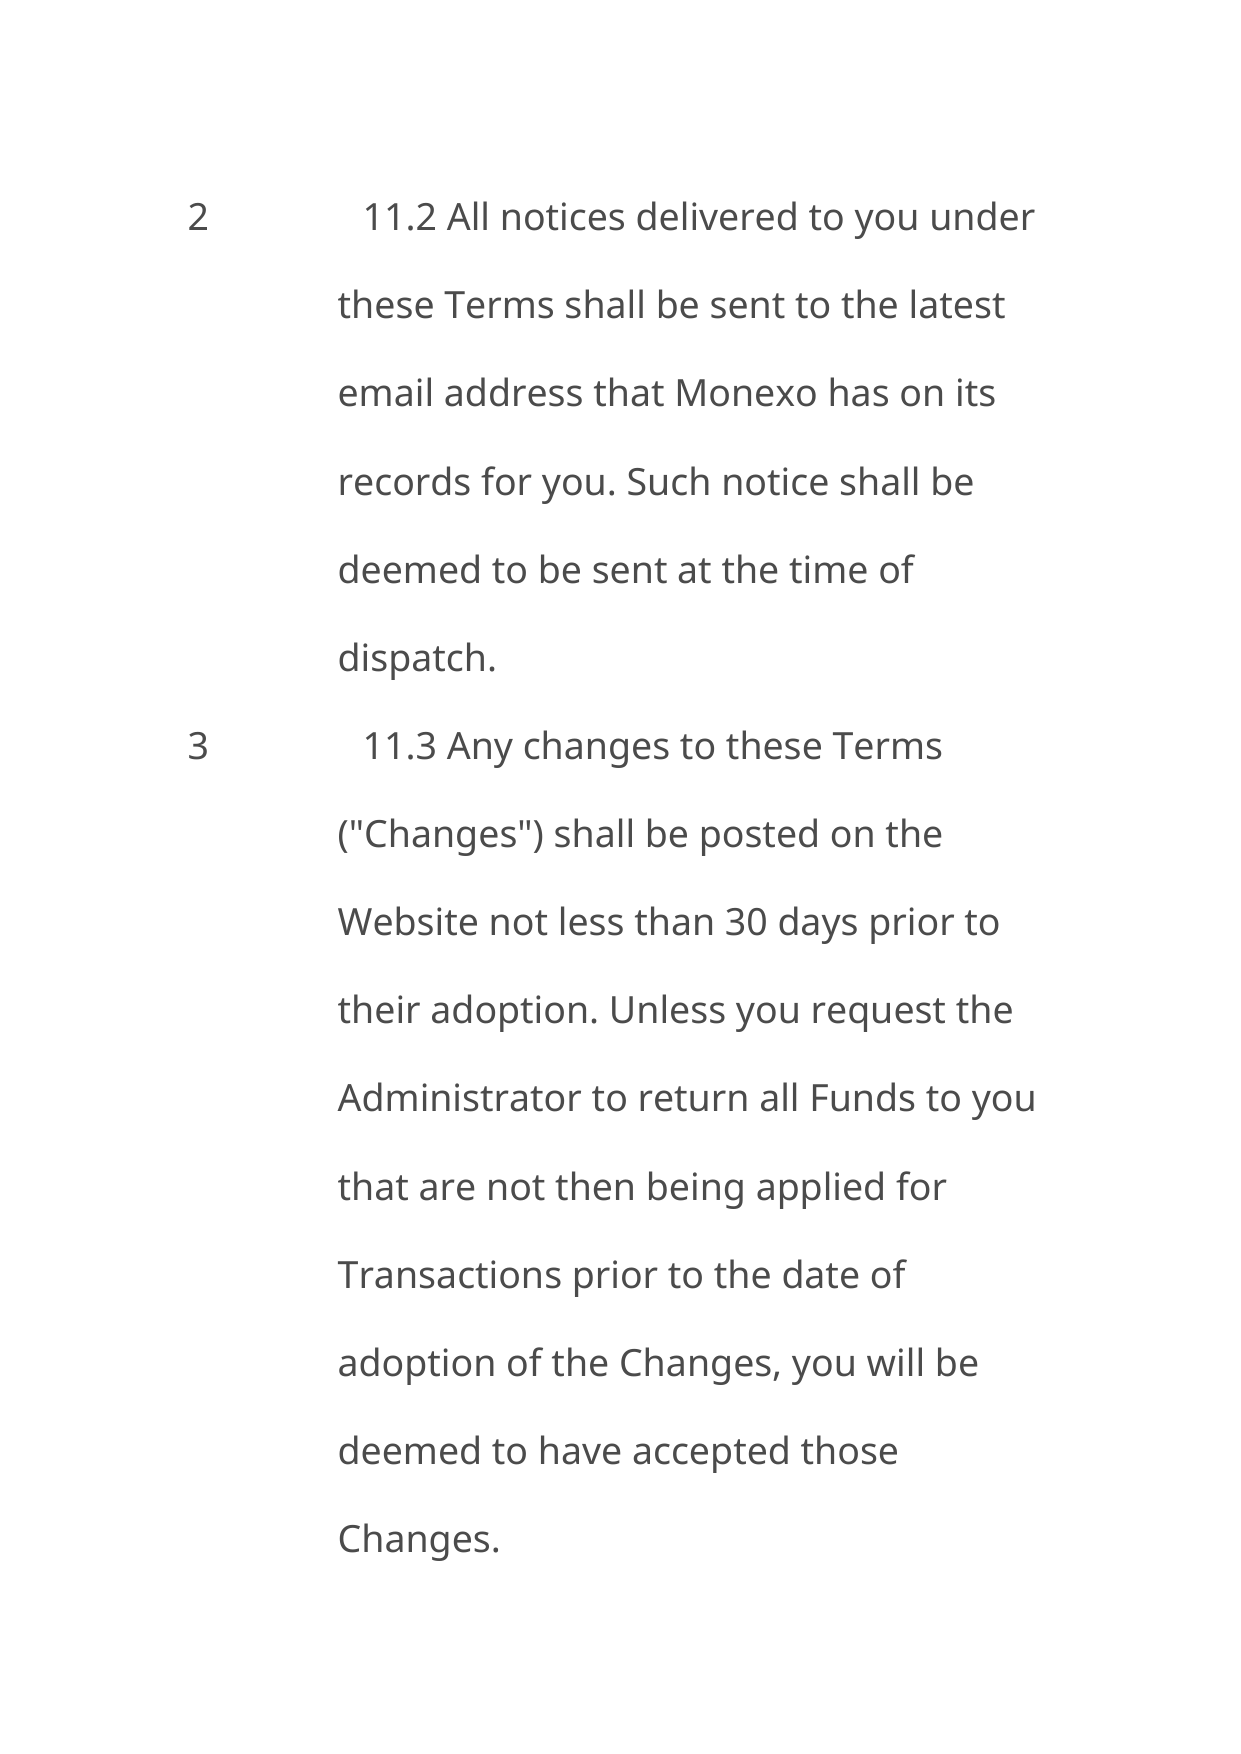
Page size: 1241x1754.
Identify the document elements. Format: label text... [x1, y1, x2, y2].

list 11.2 All notices delivered to you under these Terms shall be sent to the latest email address that Monexo has on its records for you. Such notice shall be deemed to be sent at the time of dispatch. [187, 172, 1053, 701]
list 11.3 Any changes to these Terms ("Changes") shall be posted on the Website not less than 30 days prior to their adoption. Unless you request the Administrator to return all Funds to you that are not then being applied for Transactions prior to the date of adoption of the Changes, you will be deemed to have accepted those Changes. [187, 701, 1053, 1582]
